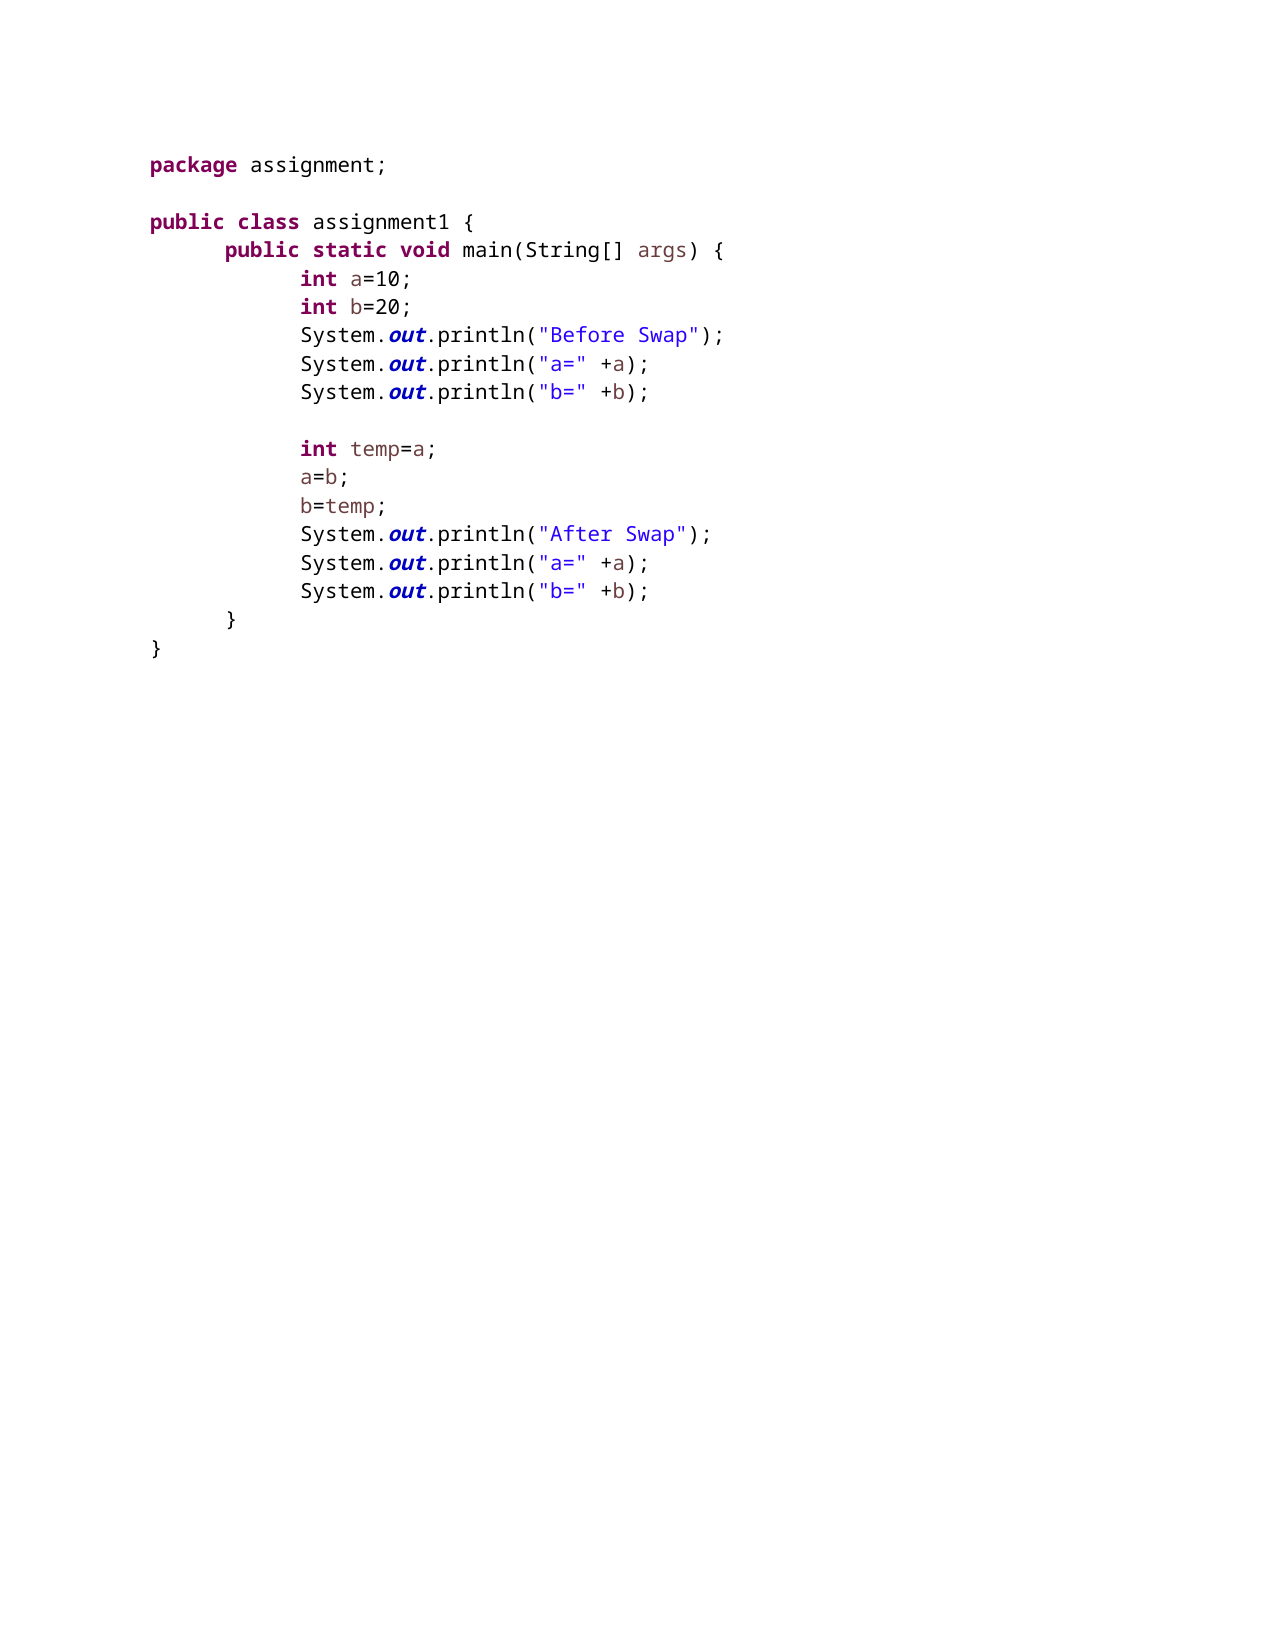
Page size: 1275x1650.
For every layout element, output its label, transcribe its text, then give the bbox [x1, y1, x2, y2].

text package assignment; [150, 150, 1125, 178]
text b=temp; [150, 491, 1125, 519]
text int b=20; [150, 292, 1125, 321]
text System.out.println("a=" +a); [150, 548, 1125, 576]
text } [150, 604, 1125, 633]
text } [150, 633, 1125, 661]
text System.out.println("After Swap"); [150, 519, 1125, 548]
text System.out.println("b=" +b); [150, 576, 1125, 604]
text System.out.println("Before Swap"); [150, 321, 1125, 349]
text public class assignment1 { [150, 207, 1125, 235]
text int a=10; [150, 264, 1125, 292]
text a=b; [150, 462, 1125, 491]
text public static void main(String[] args) { [150, 235, 1125, 264]
text int temp=a; [150, 434, 1125, 462]
text System.out.println("b=" +b); [150, 377, 1125, 406]
text System.out.println("a=" +a); [150, 349, 1125, 377]
